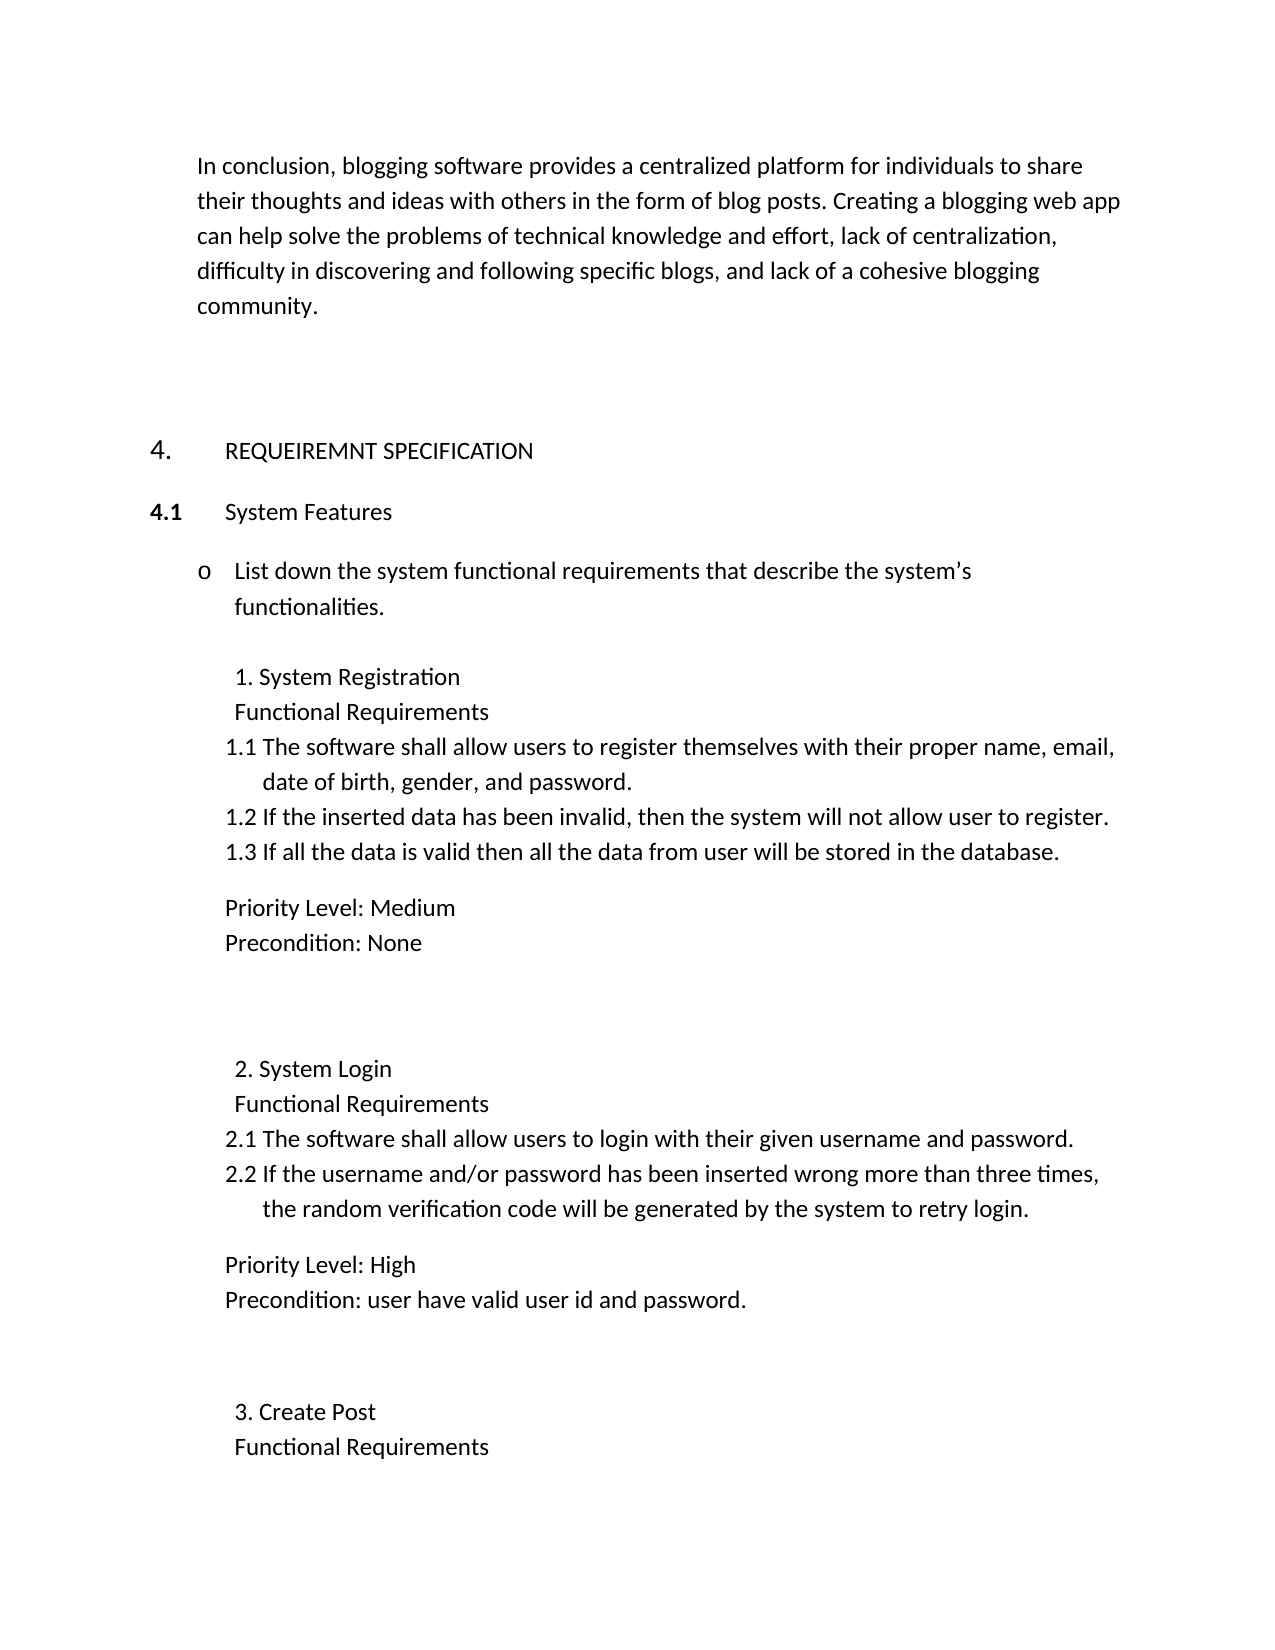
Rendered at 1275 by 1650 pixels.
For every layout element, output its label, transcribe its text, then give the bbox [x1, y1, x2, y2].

list If the username and/or password has been inserted wrong more than three times, the random verification code will be generated by the system to retry login. [225, 1158, 1125, 1224]
list The software shall allow users to register themselves with their proper name, email, date of birth, gender, and password. [225, 732, 1125, 797]
list 1. System Registration Functional Requirements [234, 662, 1125, 727]
list 2. System Login Functional Requirements [234, 1018, 1125, 1119]
list If the inserted data has been invalid, then the system will not allow user to register. [225, 802, 1125, 832]
list The software shall allow users to login with their given username and password. [225, 1123, 1125, 1154]
text In conclusion, blogging software provides a centralized platform for individuals to share their thoughts and ideas with others in the form of blog posts. Creating a blogging web app can help solve the problems of technical knowledge and effort, lack of centralization, difficulty in discovering and following specific blogs, and lack of a cohesive blogging community. [197, 150, 1125, 321]
list List down the system functional requirements that describe the system’s functionalities. [197, 555, 1125, 622]
text Priority Level: Medium Precondition: None [225, 892, 1125, 958]
list If all the data is valid then all the data from user will be stored in the database. [225, 837, 1125, 867]
text Priority Level: High Precondition: user have valid user id and password. [225, 1249, 1125, 1314]
subtitle REQUEIREMNT SPECIFICATION [150, 431, 1125, 466]
subtitle System Features [150, 496, 1125, 526]
list 3. Create Post Functional Requirements [234, 1396, 1125, 1461]
